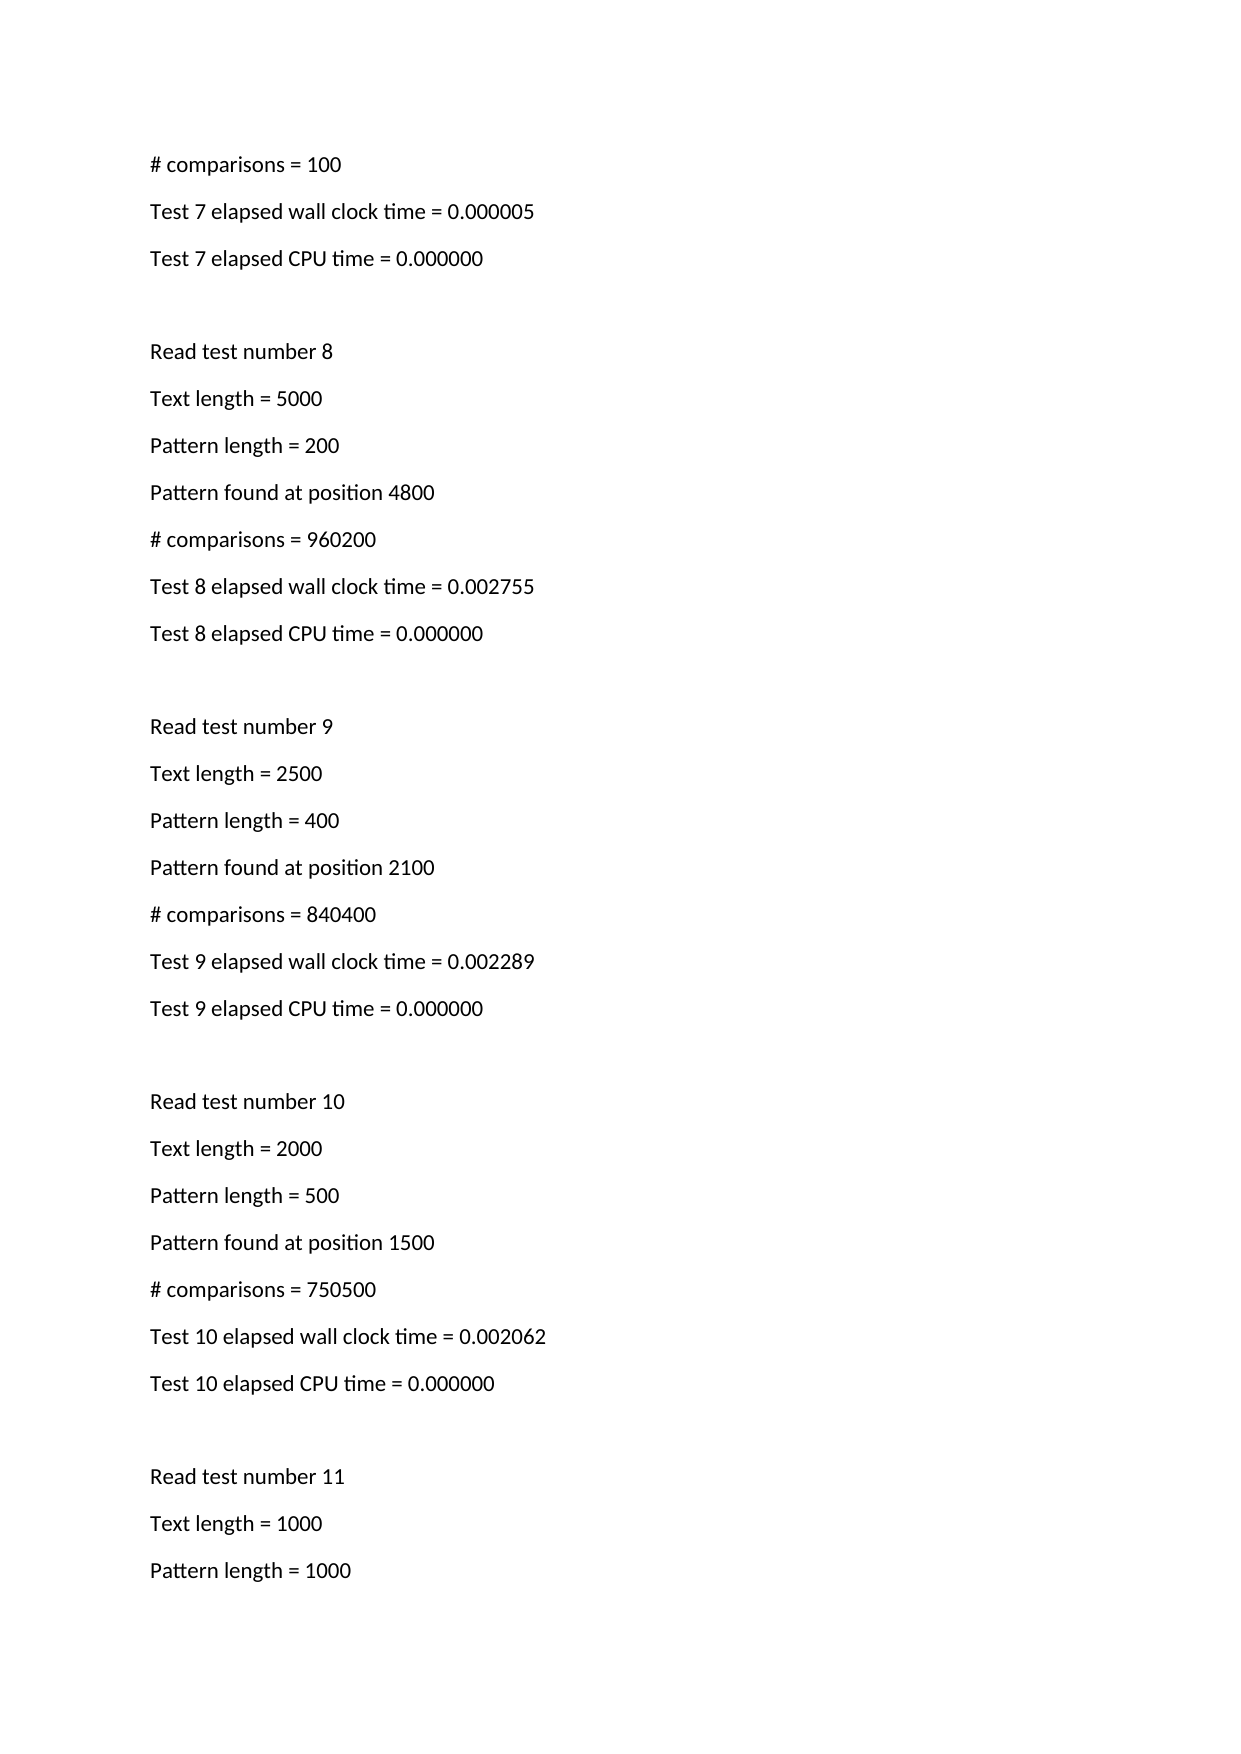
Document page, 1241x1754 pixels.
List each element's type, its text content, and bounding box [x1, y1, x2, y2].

text Pattern length = 400 [150, 806, 1090, 834]
text Pattern length = 500 [150, 1181, 1090, 1209]
text # comparisons = 750500 [150, 1275, 1090, 1303]
text # comparisons = 100 [150, 150, 1090, 178]
text Read test number 8 [150, 337, 1090, 366]
text # comparisons = 840400 [150, 900, 1090, 928]
text Test 9 elapsed wall clock time = 0.002289 [150, 947, 1090, 975]
text Test 8 elapsed CPU time = 0.000000 [150, 619, 1090, 647]
text Test 9 elapsed CPU time = 0.000000 [150, 994, 1090, 1022]
text Text length = 1000 [150, 1509, 1090, 1537]
text Pattern found at position 2100 [150, 853, 1090, 881]
text Test 8 elapsed wall clock time = 0.002755 [150, 572, 1090, 600]
text Test 10 elapsed wall clock time = 0.002062 [150, 1322, 1090, 1350]
text Text length = 5000 [150, 384, 1090, 412]
text Pattern found at position 1500 [150, 1228, 1090, 1256]
text # comparisons = 960200 [150, 525, 1090, 553]
text Pattern length = 1000 [150, 1556, 1090, 1584]
text Test 7 elapsed wall clock time = 0.000005 [150, 197, 1090, 225]
text Text length = 2000 [150, 1134, 1090, 1162]
text Read test number 11 [150, 1462, 1090, 1491]
text Pattern found at position 4800 [150, 478, 1090, 506]
text Read test number 10 [150, 1087, 1090, 1116]
text Test 7 elapsed CPU time = 0.000000 [150, 244, 1090, 272]
text Pattern length = 200 [150, 431, 1090, 459]
text Test 10 elapsed CPU time = 0.000000 [150, 1369, 1090, 1397]
text Text length = 2500 [150, 759, 1090, 787]
text Read test number 9 [150, 712, 1090, 741]
